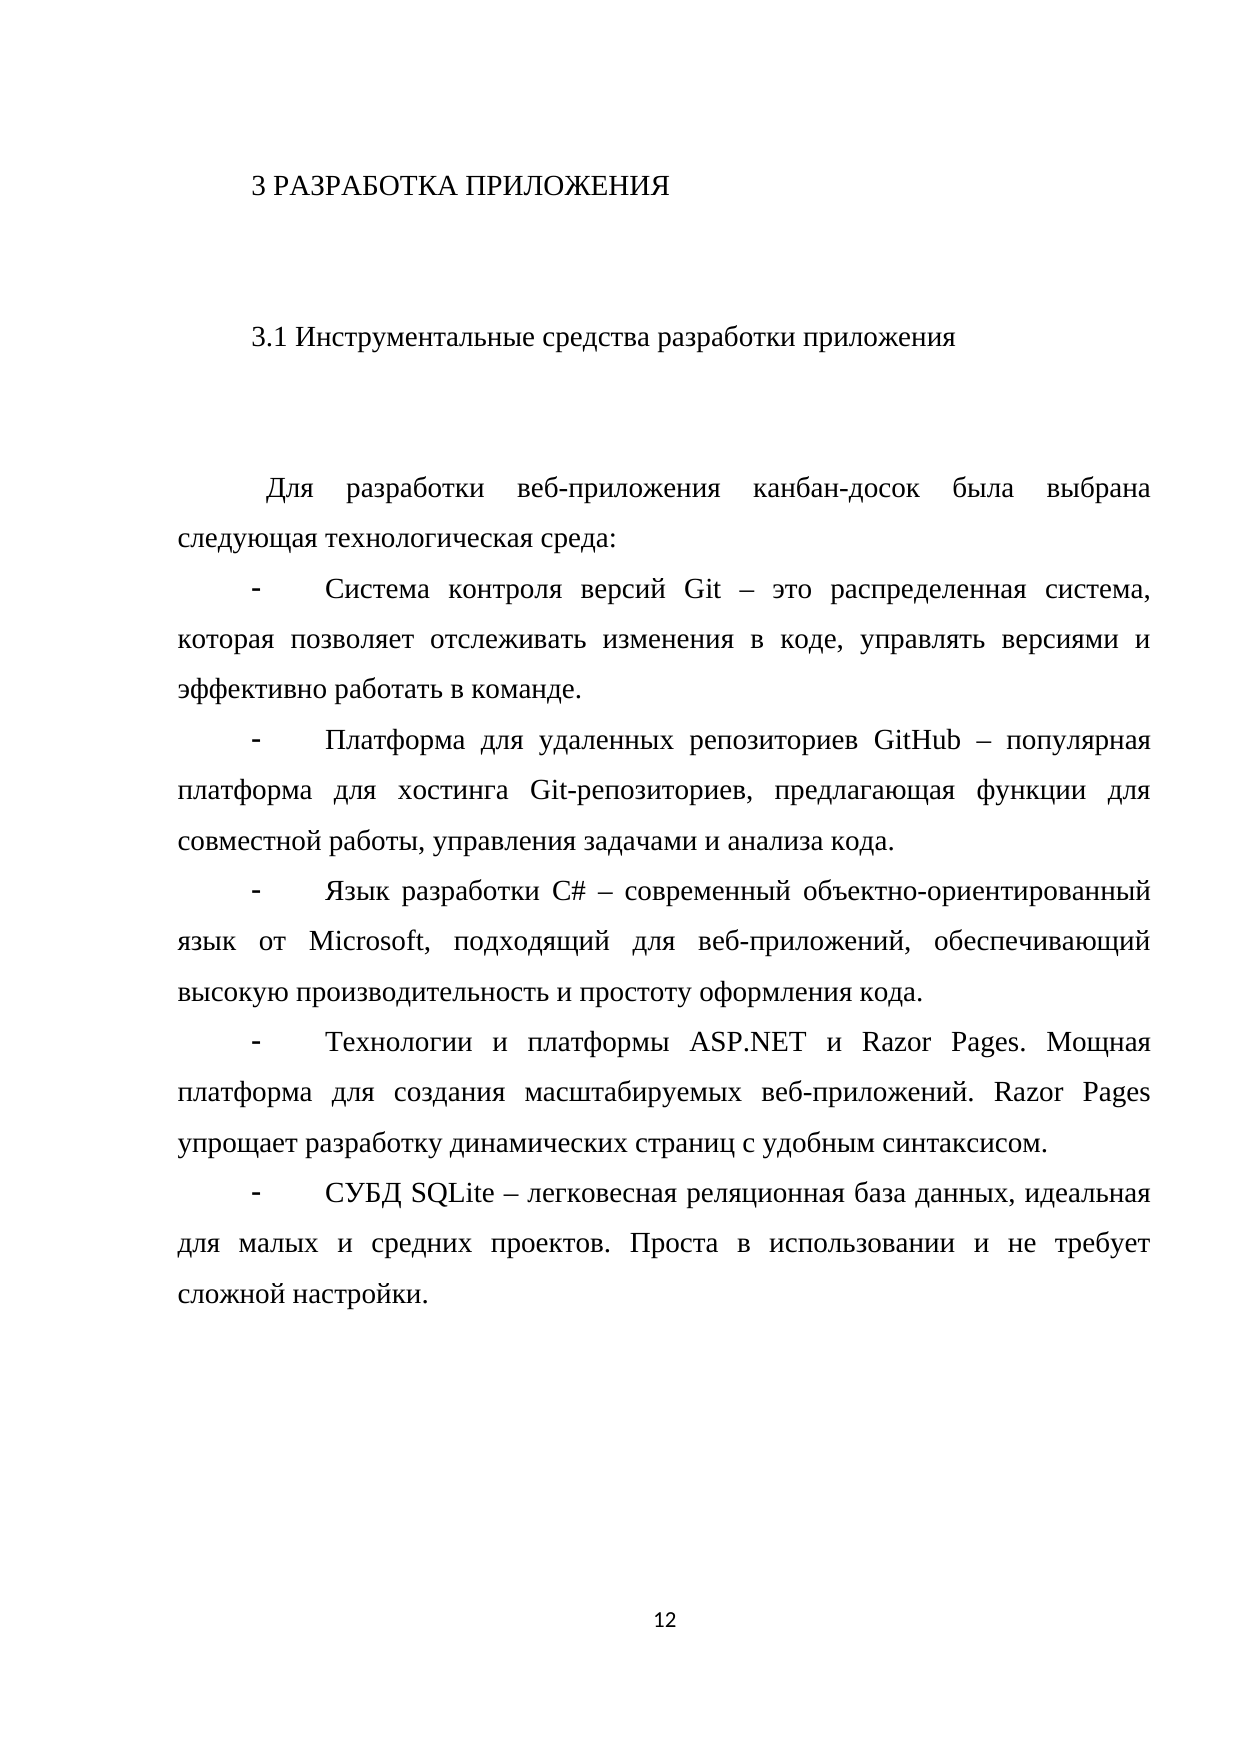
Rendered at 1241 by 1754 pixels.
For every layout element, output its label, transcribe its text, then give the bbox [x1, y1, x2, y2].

list Платформа для удаленных репозиториев GitHub – популярная платформа для хостинга Git-репозиториев, предлагающая функции для совместной работы, управления задачами и анализа кода. [177, 722, 1152, 856]
text 3 разработка приложения [177, 168, 1152, 202]
text 3.1 Инструментальные средства разработки приложения [177, 319, 1152, 353]
list Язык разработки C# – современный объектно-ориентированный язык от Microsoft, подходящий для веб-приложений, обеспечивающий высокую производительность и простоту оформления кода. [177, 873, 1152, 1007]
list Система контроля версий Git – это распределенная система, которая позволяет отслеживать изменения в коде, управлять версиями и эффективно работать в команде. [177, 571, 1152, 705]
list СУБД SQLite – легковесная реляционная база данных, идеальная для малых и средних проектов. Проста в использовании и не требует сложной настройки. [177, 1175, 1152, 1309]
text Для разработки веб-приложения канбан-досок была выбрана следующая технологическая среда: [177, 470, 1152, 554]
list Технологии и платформы ASP.NET и Razor Pages. Мощная платформа для создания масштабируемых веб-приложений. Razor Pages упрощает разработку динамических страниц с удобным синтаксисом. [177, 1024, 1152, 1158]
